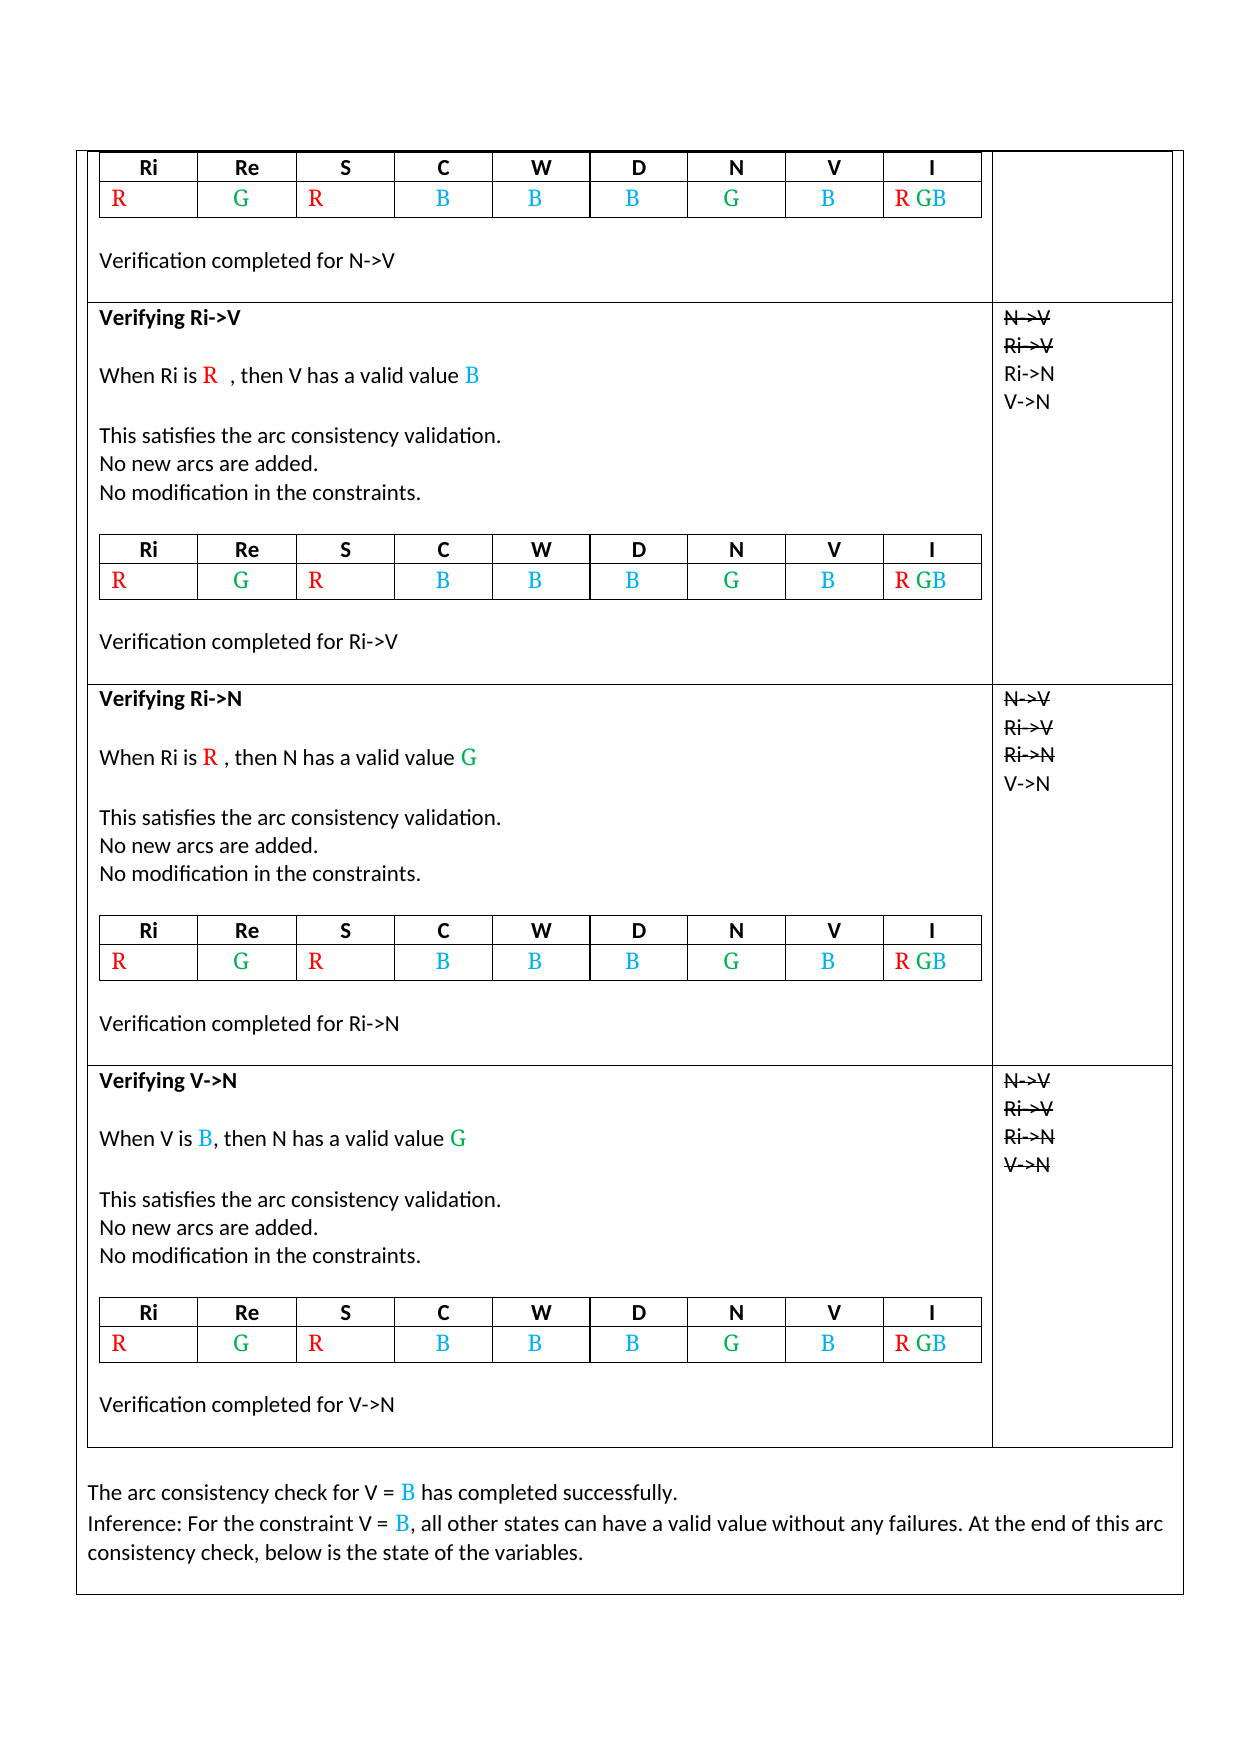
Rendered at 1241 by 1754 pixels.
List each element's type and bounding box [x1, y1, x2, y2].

table_cell [77, 151, 1183, 1594]
